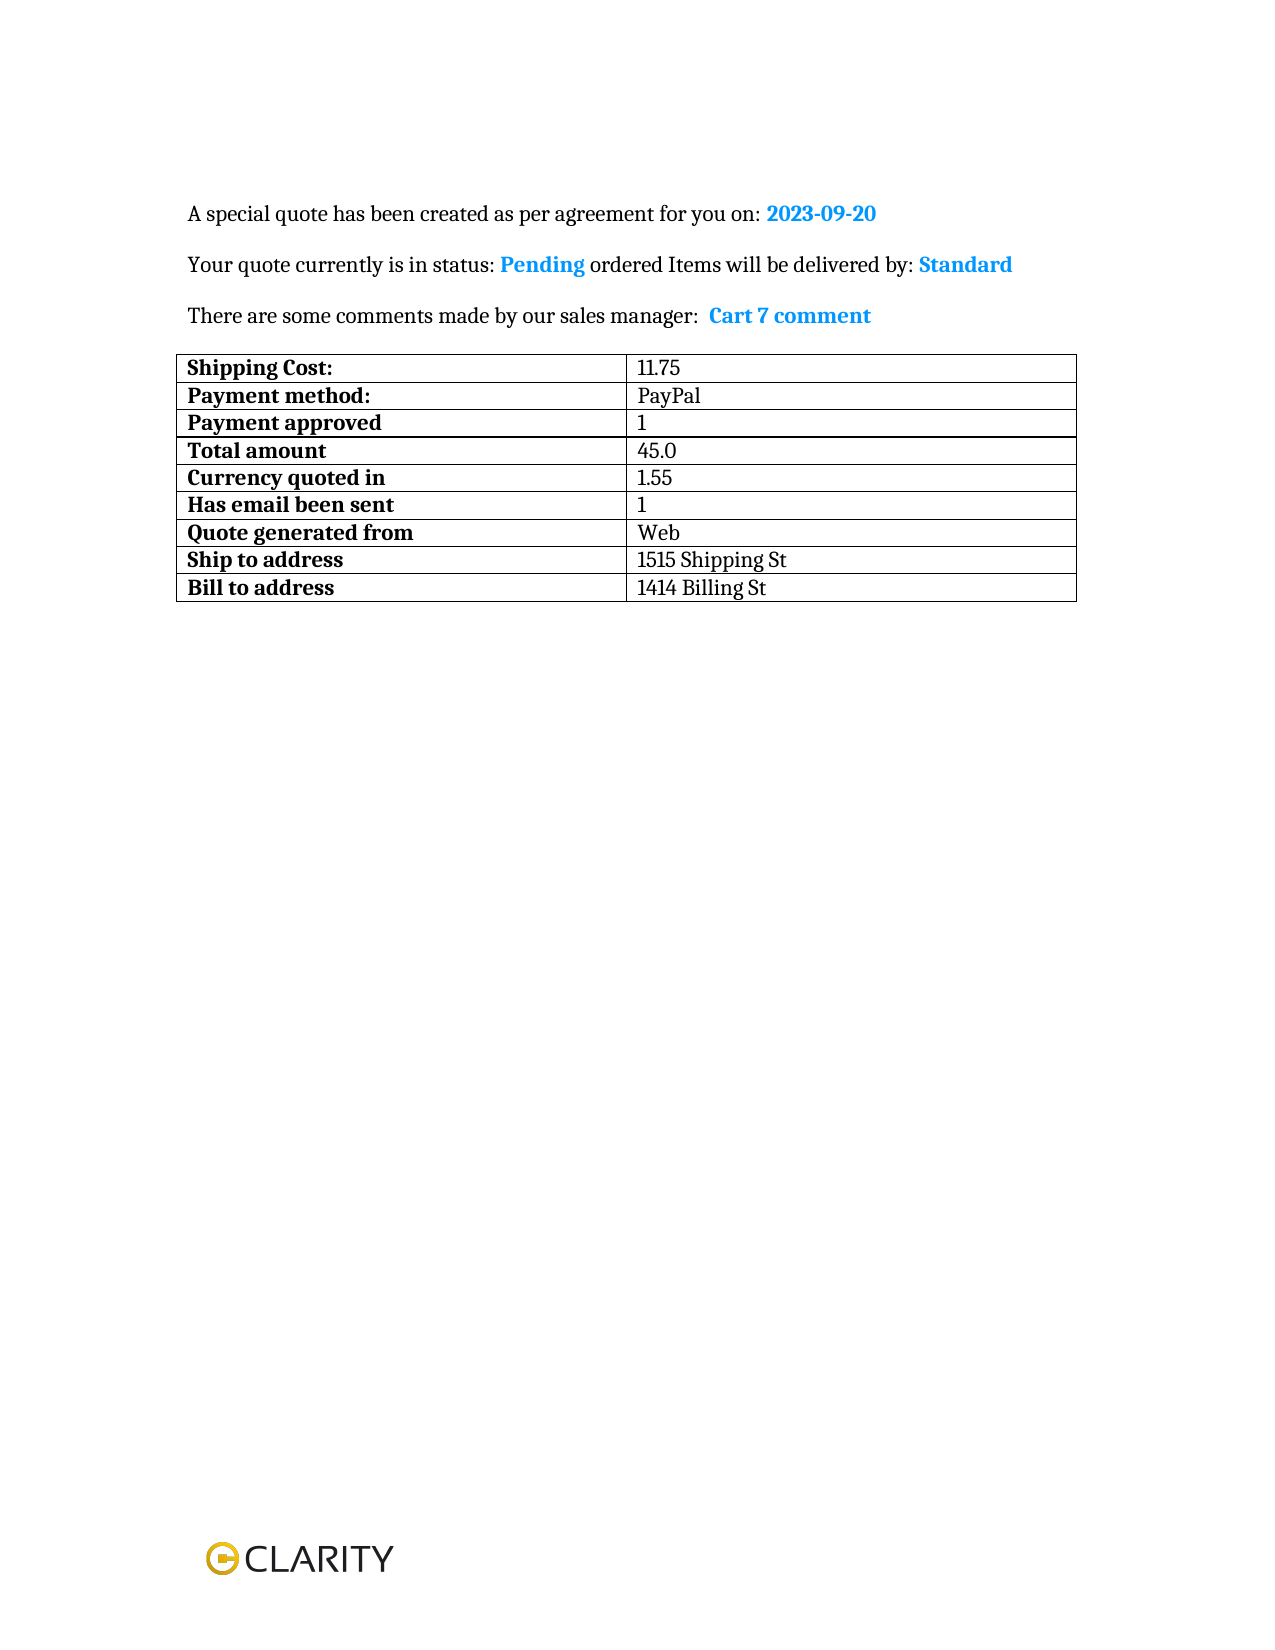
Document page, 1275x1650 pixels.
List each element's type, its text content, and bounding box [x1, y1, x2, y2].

text A special quote has been created as per agreement for you on: 2023-09-20 [187, 201, 1087, 227]
table_cell Total amount [177, 438, 626, 464]
table_cell Payment method: [177, 383, 626, 409]
table_cell Web [627, 520, 1076, 546]
table_cell Bill to address [177, 574, 626, 601]
table_cell 1515 Shipping St [627, 547, 1076, 573]
table_cell Quote generated from [177, 520, 626, 546]
table_cell PayPal [627, 383, 1076, 409]
table_cell 1414 Billing St [627, 574, 1076, 601]
table_cell Currency quoted in [177, 465, 626, 491]
table_cell Ship to address [177, 547, 626, 573]
table_header Shipping Cost: [177, 355, 626, 382]
table_cell 1 [627, 410, 1076, 436]
table_cell Payment approved [177, 410, 626, 436]
table_cell 1 [627, 492, 1076, 518]
table_cell Has email been sent [177, 492, 626, 518]
text There are some comments made by our sales manager: Cart 7 comment [187, 303, 1087, 329]
table_cell 45.0 [627, 438, 1076, 464]
table_cell 1.55 [627, 465, 1076, 491]
table_header 11.75 [627, 355, 1076, 382]
text Your quote currently is in status: Pending ordered Items will be delivered by: Standard [187, 252, 1087, 278]
picture [206, 1542, 394, 1575]
